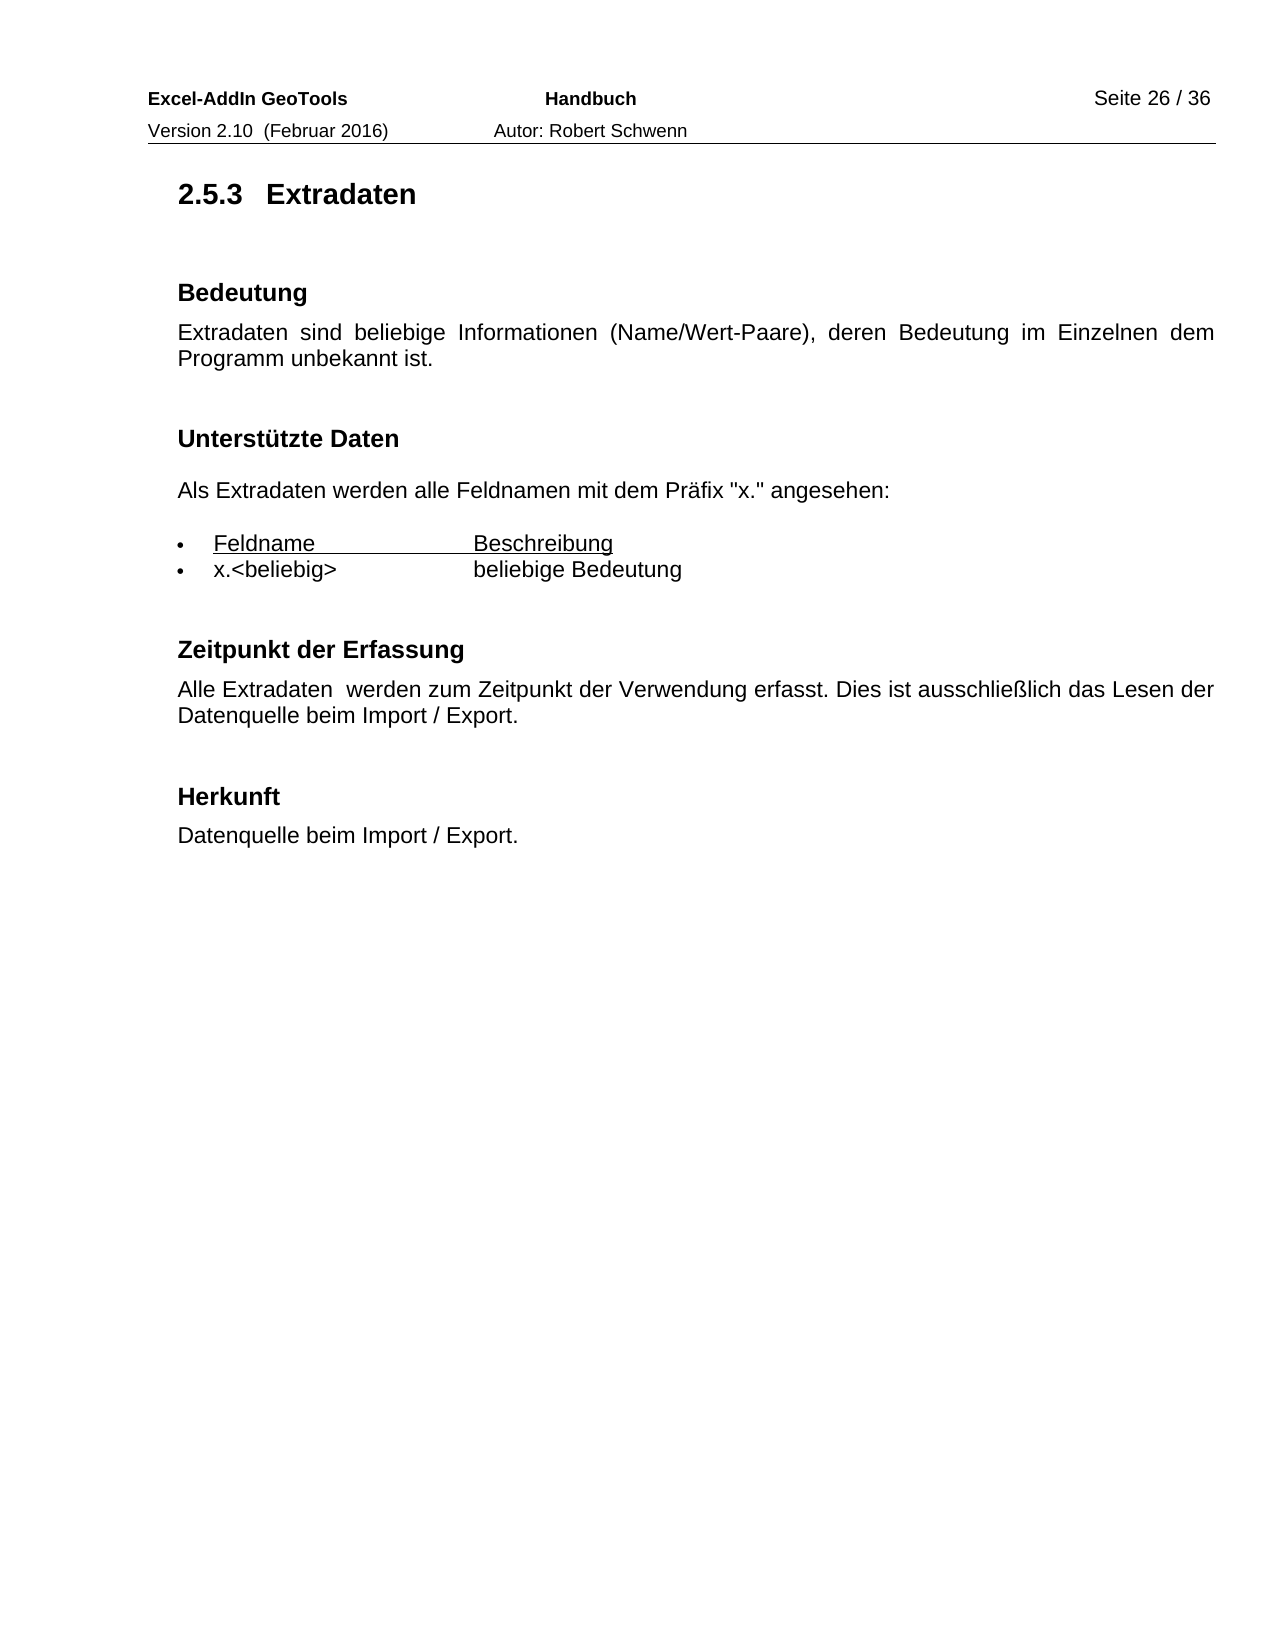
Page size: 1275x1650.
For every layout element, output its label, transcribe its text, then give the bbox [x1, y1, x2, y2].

list x.<beliebig> beliebige Bedeutung [177, 556, 1216, 583]
text Unterstützte Daten [177, 424, 1216, 453]
text Extradaten sind beliebige Informationen (Name/Wert-Paare), deren Bedeutung im Einzelnen dem Programm unbekannt ist. [177, 319, 1216, 372]
text Als Extradaten werden alle Feldnamen mit dem Präfix "x." angesehen: [177, 477, 1216, 503]
list Feldname Beschreibung [177, 530, 1216, 556]
text Zeitpunkt der Erfassung [177, 635, 1216, 664]
text Datenquelle beim Import / Export. [177, 822, 1216, 848]
text Bedeutung [177, 278, 1216, 307]
subtitle Extradaten [178, 177, 1216, 211]
text Alle Extradaten werden zum Zeitpunkt der Verwendung erfasst. Dies ist ausschließlich das Lesen der Datenquelle beim Import / Export. [177, 676, 1216, 729]
text Herkunft [177, 781, 1216, 810]
